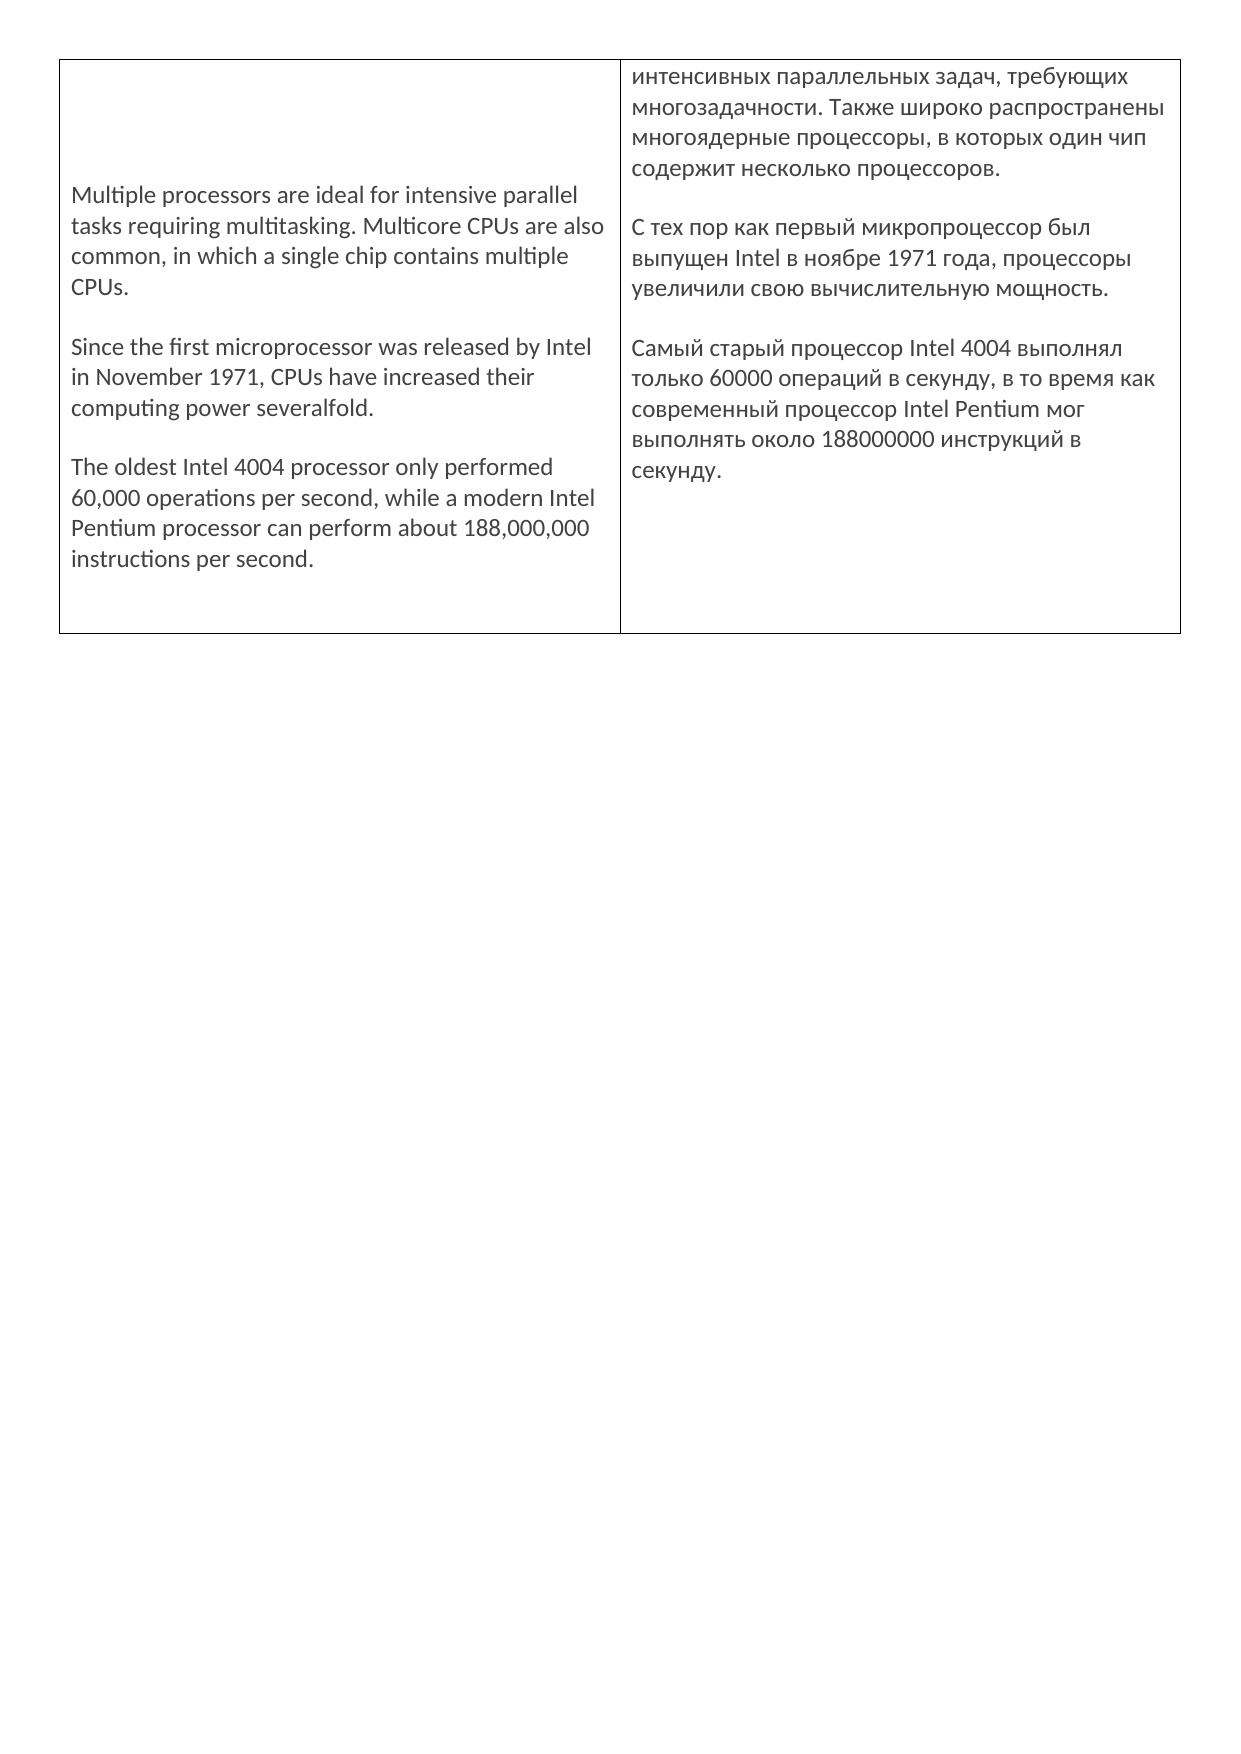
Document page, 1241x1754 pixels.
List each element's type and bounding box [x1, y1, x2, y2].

table_header [60, 60, 620, 633]
table_header [621, 60, 1180, 633]
